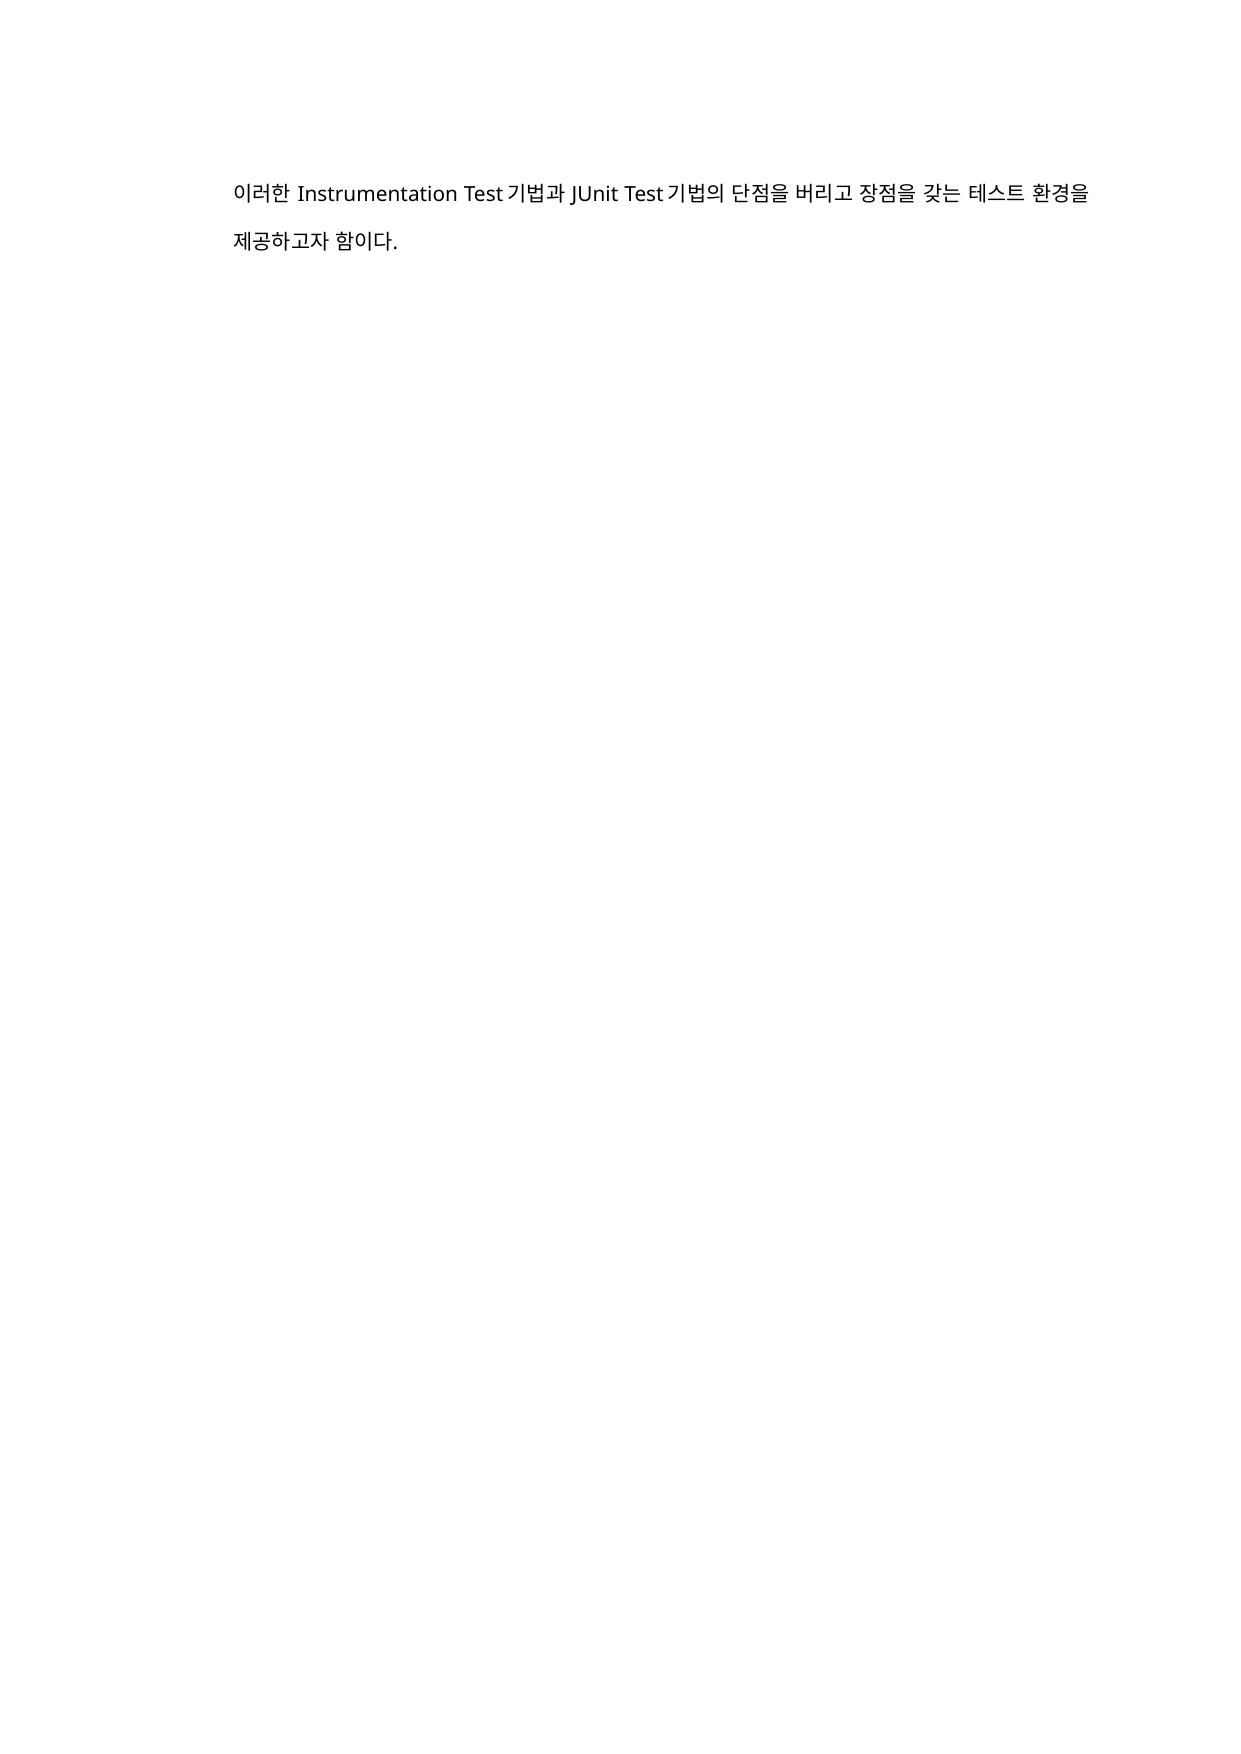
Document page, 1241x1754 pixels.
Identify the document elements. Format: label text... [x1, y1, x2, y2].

list 이러한 Instrumentation Test기법과 JUnit Test기법의 단점을 버리고 장점을 갖는 테스트 환경을 제공하고자 함이다. [233, 177, 1090, 256]
